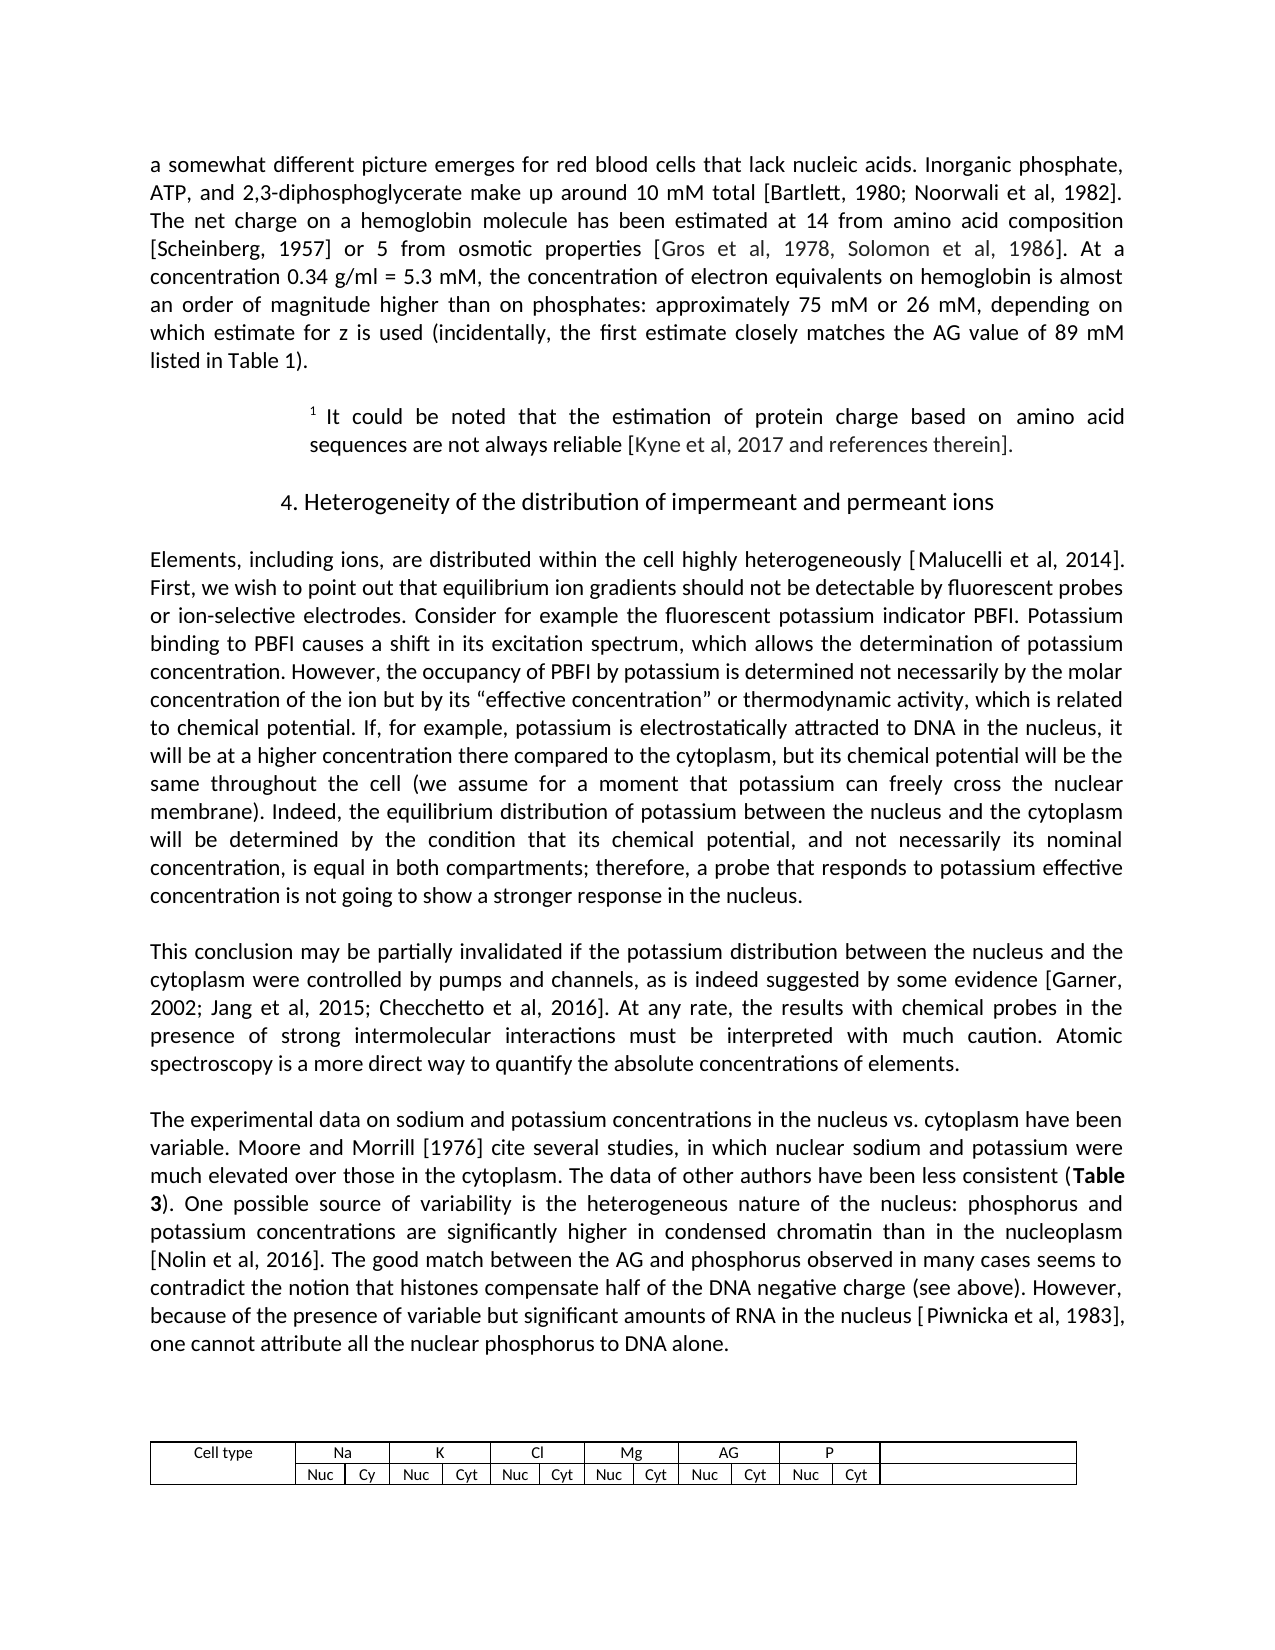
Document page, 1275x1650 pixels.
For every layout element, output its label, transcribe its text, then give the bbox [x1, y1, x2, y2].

table_cell [881, 1464, 1076, 1484]
table_header Cell type [151, 1443, 295, 1484]
table_cell Nuc [679, 1464, 731, 1484]
table_cell Cyt [540, 1464, 584, 1484]
table_header Mg [585, 1443, 678, 1463]
table_header K [390, 1443, 490, 1463]
table_cell Nuc [585, 1464, 633, 1484]
table_header P [780, 1443, 879, 1463]
table_cell Cyt [634, 1464, 678, 1484]
text Elements, including ions, are distributed within the cell highly heterogeneously [Malucelli et al, 2014]. First, we wish to point out that equilibrium ion gradients should not be detectable by fluorescent probes or ion-selective electrodes. Consider for example the fluorescent potassium indicator PBFI. Potassium binding to PBFI causes a shift in its excitation spectrum, which allows the determination of potassium concentration. However, the occupancy of PBFI by potassium is determined not necessarily by the molar concentration of the ion but by its “effective concentration” or thermodynamic activity, which is related to chemical potential. If, for example, potassium is electrostatically attracted to DNA in the nucleus, it will be at a higher concentration there compared to the cytoplasm, but its chemical potential will be the same throughout the cell (we assume for a moment that potassium can freely cross the nuclear membrane). Indeed, the equilibrium distribution of potassium between the nucleus and the cytoplasm will be determined by the condition that its chemical potential, and not necessarily its nominal concentration, is equal in both compartments; therefore, a probe that responds to potassium effective concentration is not going to show a stronger response in the nucleus. [150, 545, 1125, 909]
text This conclusion may be partially invalidated if the potassium distribution between the nucleus and the cytoplasm were controlled by pumps and channels, as is indeed suggested by some evidence [Garner, 2002; Jang et al, 2015; Checchetto et al, 2016]. At any rate, the results with chemical probes in the presence of strong intermolecular interactions must be interpreted with much caution. Atomic spectroscopy is a more direct way to quantify the absolute concentrations of elements. [150, 937, 1125, 1077]
table_cell Cyt [443, 1464, 490, 1484]
text The experimental data on sodium and potassium concentrations in the nucleus vs. cytoplasm have been variable. Moore and Morrill [1976] cite several studies, in which nuclear sodium and potassium were much elevated over those in the cytoplasm. The data of other authors have been less consistent (Table 3). One possible source of variability is the heterogeneous nature of the nucleus: phosphorus and potassium concentrations are significantly higher in condensed chromatin than in the nucleoplasm [Nolin et al, 2016]. The good match between the AG and phosphorus observed in many cases seems to contradict the notion that histones compensate half of the DNA negative charge (see above). However, because of the presence of variable but significant amounts of RNA in the nucleus [Piwnicka et al, 1983], one cannot attribute all the nuclear phosphorus to DNA alone. [150, 1105, 1125, 1357]
table_cell Cyt [732, 1464, 779, 1484]
table_cell Nuc [296, 1464, 344, 1484]
table_header Cl [491, 1443, 584, 1463]
table_cell Nuc [390, 1464, 442, 1484]
text 4. Heterogeneity of the distribution of impermeant and permeant ions [150, 486, 1125, 517]
table_header AG [679, 1443, 779, 1463]
table_cell Nuc [780, 1464, 832, 1484]
table_cell Cyt [346, 1464, 389, 1484]
text 1 It could be noted that the estimation of protein charge based on amino acid sequences are not always reliable [Kyne et al, 2017 and references therein]. [309, 402, 1125, 458]
table_cell Cyt [833, 1464, 879, 1484]
table_header Na [296, 1443, 389, 1463]
table_header [881, 1443, 1076, 1463]
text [150, 150, 1125, 374]
table_cell Nuc [491, 1464, 539, 1484]
